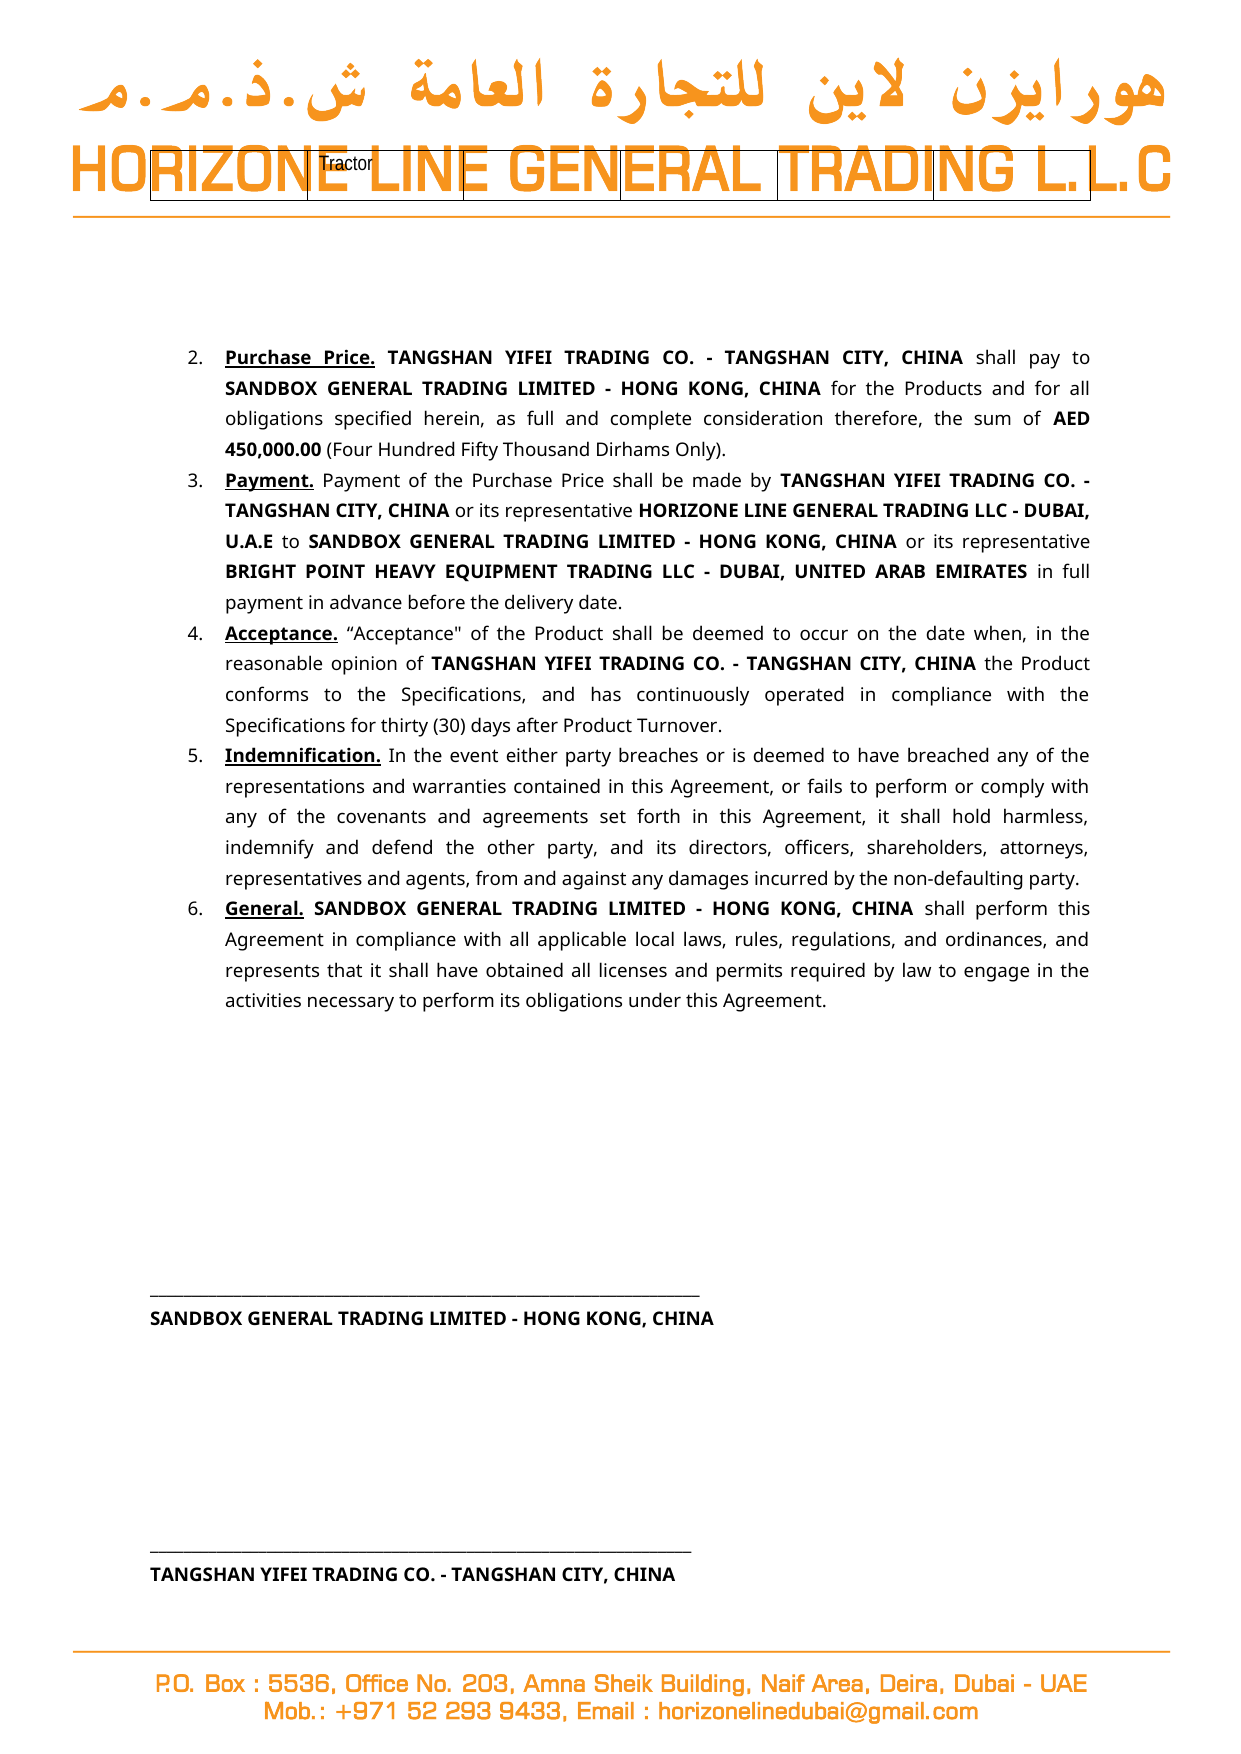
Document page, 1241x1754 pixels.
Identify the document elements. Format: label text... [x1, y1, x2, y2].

list Indemnification. In the event either party breaches or is deemed to have breached any of the representations and warranties contained in this Agreement, or fails to perform or comply with any of the covenants and agreements set forth in this Agreement, it shall hold harmless, indemnify and defend the other party, and its directors, officers, shareholders, attorneys, representatives and agents, from and against any damages incurred by the non-defaulting party. [187, 743, 1090, 891]
table_cell 64 [621, 151, 777, 200]
table_cell 1 [151, 151, 307, 200]
table_cell AED 450,000.00 [934, 151, 1090, 200]
list General. SANDBOX GENERAL TRADING LIMITED - HONG KONG, CHINA shall perform this Agreement in compliance with all applicable local laws, rules, regulations, and ordinances, and represents that it shall have obtained all licenses and permits required by law to engage in the activities necessary to perform its obligations under this Agreement. [187, 896, 1090, 1013]
list Acceptance. “Acceptance" of the Product shall be deemed to occur on the date when, in the reasonable opinion of TANGSHAN YIFEI TRADING CO. - TANGSHAN CITY, CHINA the Product conforms to the Specifications, and has continuously operated in compliance with the Specifications for thirty (30) days after Product Turnover. [187, 620, 1090, 737]
table_cell CE Approved 70HP Farm Tractor [308, 151, 463, 200]
text _________________________________________________________________ TANGSHAN YIFEI TRADING CO. - TANGSHAN CITY, CHINA [150, 1530, 1090, 1586]
list Purchase Price. TANGSHAN YIFEI TRADING CO. - TANGSHAN CITY, CHINA shall pay to SANDBOX GENERAL TRADING LIMITED - HONG KONG, CHINA for the Products and for all obligations specified herein, as full and complete consideration therefore, the sum of AED 450,000.00 (Four Hundred Fifty Thousand Dirhams Only). [187, 344, 1090, 462]
table_cell AED 7,031.25 [778, 151, 933, 200]
table_cell PC [464, 151, 620, 200]
list Payment. Payment of the Purchase Price shall be made by TANGSHAN YIFEI TRADING CO. - TANGSHAN CITY, CHINA or its representative HORIZONE LINE GENERAL TRADING LLC - DUBAI, U.A.E to SANDBOX GENERAL TRADING LIMITED - HONG KONG, CHINA or its representative BRIGHT POINT HEAVY EQUIPMENT TRADING LLC - DUBAI, UNITED ARAB EMIRATES in full payment in advance before the delivery date. [187, 467, 1090, 615]
text __________________________________________________________________ SANDBOX GENERAL TRADING LIMITED - HONG KONG, CHINA [150, 1274, 1090, 1330]
picture [2, 2, 1241, 1754]
